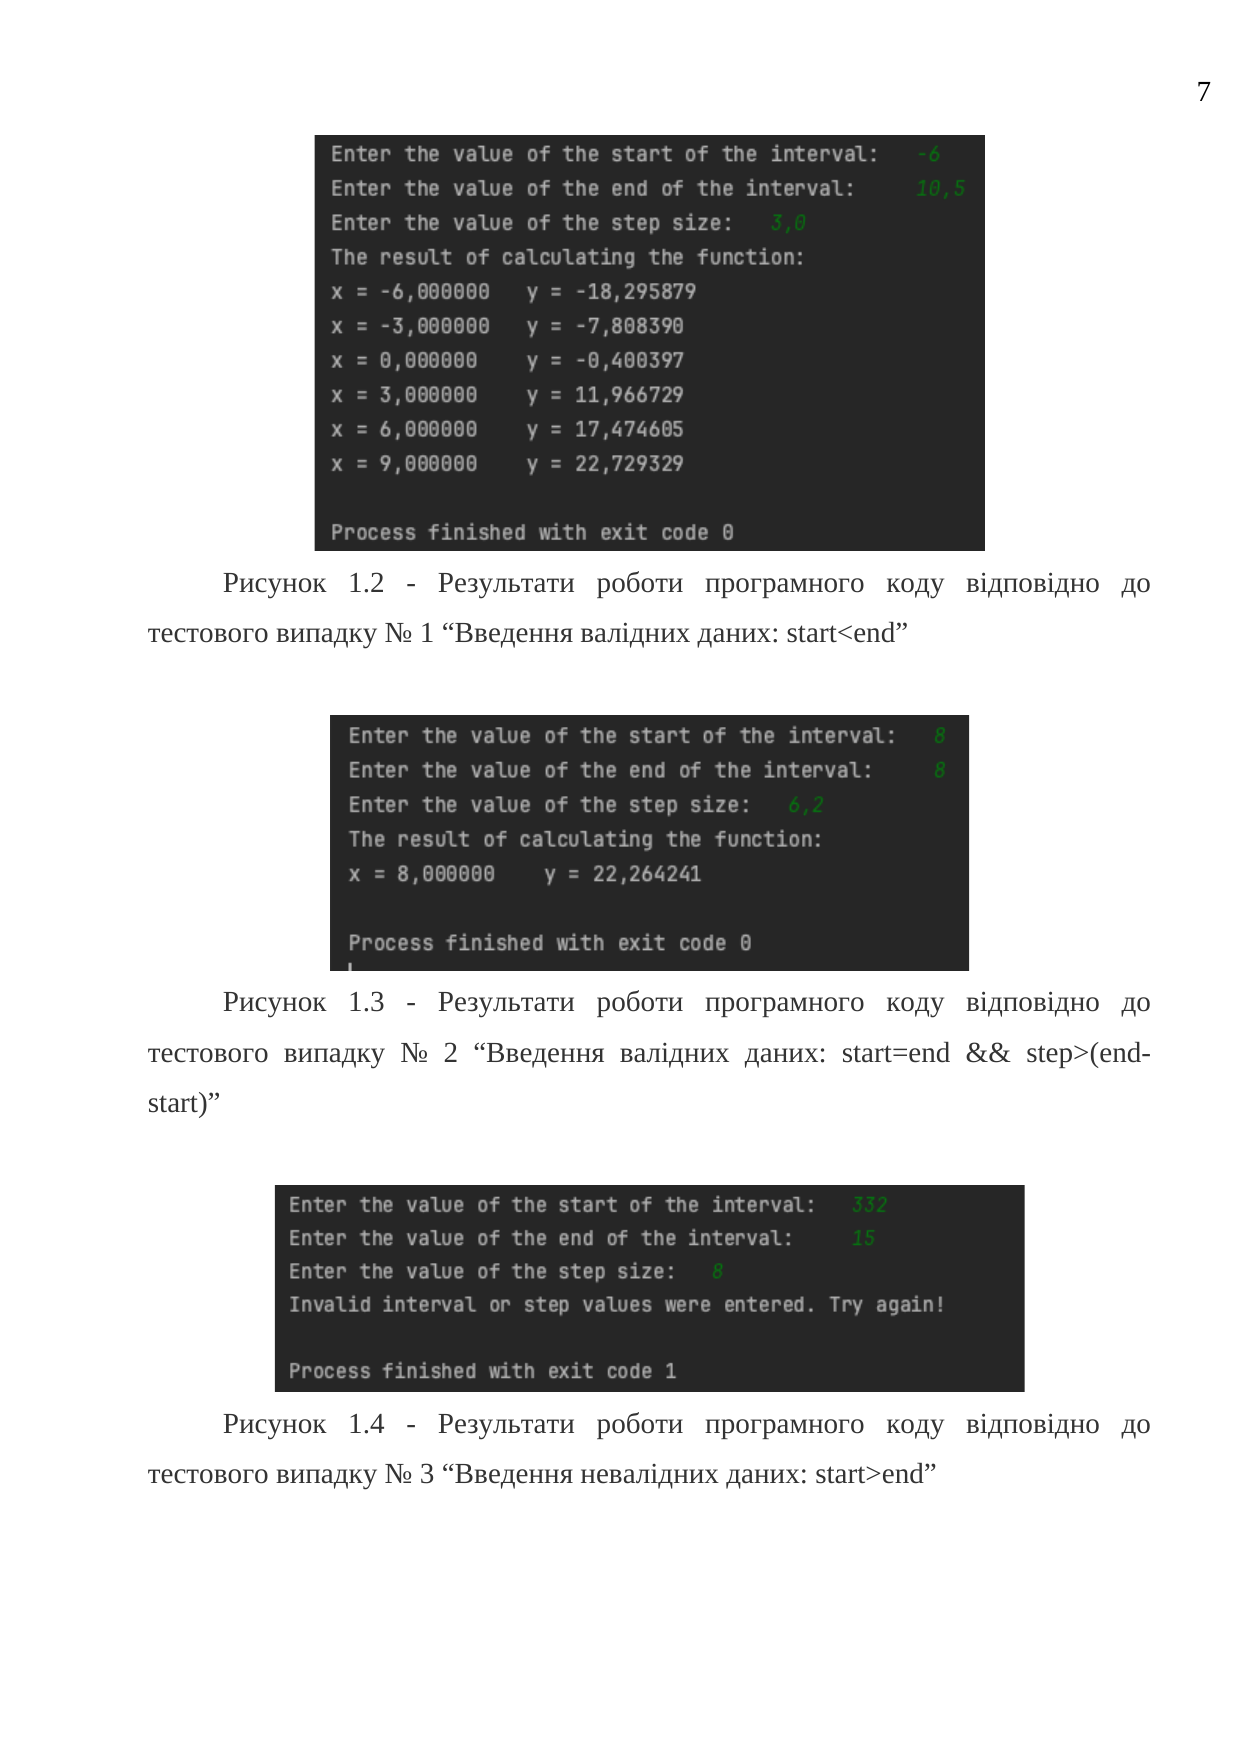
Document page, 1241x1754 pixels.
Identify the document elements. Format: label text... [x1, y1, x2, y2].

text Рисунок 1.2 - Результати роботи програмного коду відповідно до тестового випадку № 1 “Введення валідних даних: start<end” [148, 565, 1152, 649]
text Рисунок 1.3 - Результати роботи програмного коду відповідно до тестового випадку № 2 “Введення валідних даних: start=end && step>(end-start)” [148, 984, 1152, 1119]
text Рисунок 1.4 - Результати роботи програмного коду відповідно до тестового випадку № 3 “Введення невалідних даних: start>end” [148, 1406, 1152, 1490]
